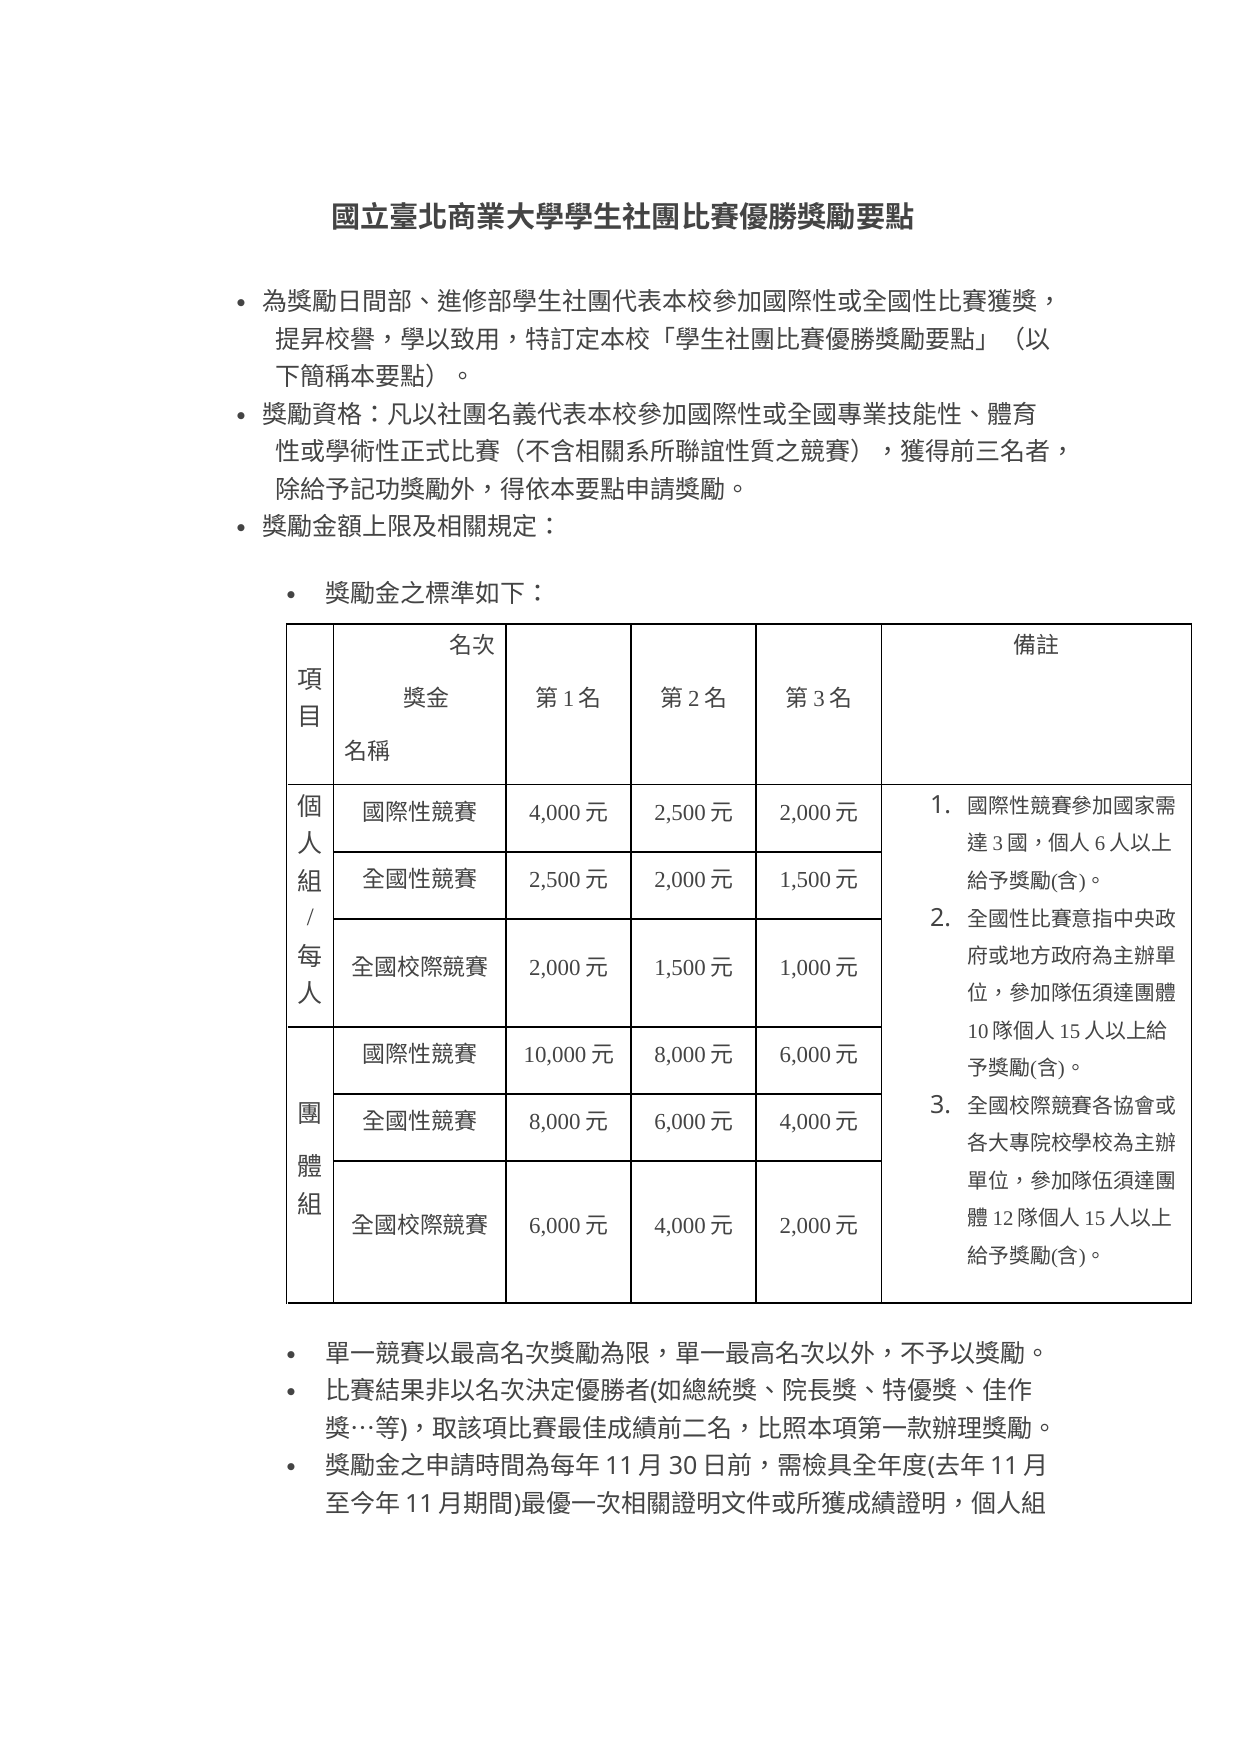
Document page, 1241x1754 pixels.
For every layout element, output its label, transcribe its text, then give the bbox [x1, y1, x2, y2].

table_cell 6,000元 [632, 1095, 755, 1160]
table_cell 個人組/每人 [287, 785, 333, 1026]
table_cell 2,000元 [757, 1162, 881, 1302]
table_cell 全國性競賽 [334, 1095, 505, 1160]
table_cell 2,000元 [632, 853, 755, 918]
table_cell 6,000元 [757, 1028, 881, 1093]
table_cell 國際性競賽 [334, 785, 505, 851]
table_cell 2,000元 [757, 785, 881, 851]
text 國立臺北商業大學學生社團比賽優勝獎勵要點 [187, 177, 1057, 252]
list 比賽結果非以名次決定優勝者(如總統獎、院長獎、特優獎、佳作獎…等)，取該項比賽最佳成績前二名，比照本項第一款辦理獎勵。 [287, 1370, 1053, 1445]
table_cell 10,000元 [507, 1028, 630, 1093]
table_cell 2,000元 [507, 920, 630, 1026]
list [287, 1445, 1053, 1520]
table_cell 2,500元 [507, 853, 630, 918]
table_cell 團 體組 [287, 1027, 333, 1302]
table_cell 1,500元 [632, 920, 755, 1026]
table_cell 6,000元 [507, 1162, 630, 1302]
table_cell 國際性競賽參加國家需達3國，個人6人以上給予獎勵(含)。 全國性比賽意指中央政府或地方政府為主辦單位，參加隊伍須達團體10隊個人15人以上給予獎勵(含)。 全國校際競賽各協會或各大專院校學校為主辦單位，參加隊伍須達團體12隊個人15人以上給予獎勵(含)。 [882, 785, 1191, 1302]
table_cell 8,000元 [632, 1028, 755, 1093]
table_cell 4,000元 [757, 1095, 881, 1160]
table_header 備註 [882, 625, 1191, 784]
list 為獎勵日間部、進修部學生社團代表本校參加國際性或全國性比賽獲獎，提昇校譽，學以致用，特訂定本校「學生社團比賽優勝獎勵要點」（以下簡稱本要點）。 [237, 281, 1057, 394]
table_cell 4,000元 [632, 1162, 755, 1302]
table_cell 1,500元 [757, 853, 881, 918]
table_header 第1名 [507, 625, 630, 784]
list 單一競賽以最高名次獎勵為限，單一最高名次以外，不予以獎勵。 [287, 1333, 1053, 1370]
table_header 第2名 [632, 625, 755, 784]
table_header 項目 [287, 625, 333, 784]
table_header 第3名 [757, 625, 881, 784]
list 獎勵金額上限及相關規定： [237, 506, 1053, 544]
table_cell 國際性競賽 [334, 1028, 505, 1093]
table_cell 2,500元 [632, 785, 755, 851]
table_cell 全國校際競賽 [334, 920, 505, 1026]
table_cell 全國校際競賽 [334, 1162, 505, 1302]
list 獎勵資格：凡以社團名義代表本校參加國際性或全國專業技能性、體育性或學術性正式比賽（不含相關系所聯誼性質之競賽），獲得前三名者，除給予記功獎勵外，得依本要點申請獎勵。 [237, 394, 1057, 506]
table_cell 8,000元 [507, 1095, 630, 1160]
table_header 名次 獎金 名稱 [334, 625, 505, 784]
table_cell 全國性競賽 [334, 853, 505, 918]
table_cell 1,000元 [757, 920, 881, 1026]
list 獎勵金之標準如下： [287, 573, 1053, 610]
table_cell 4,000元 [507, 785, 630, 851]
